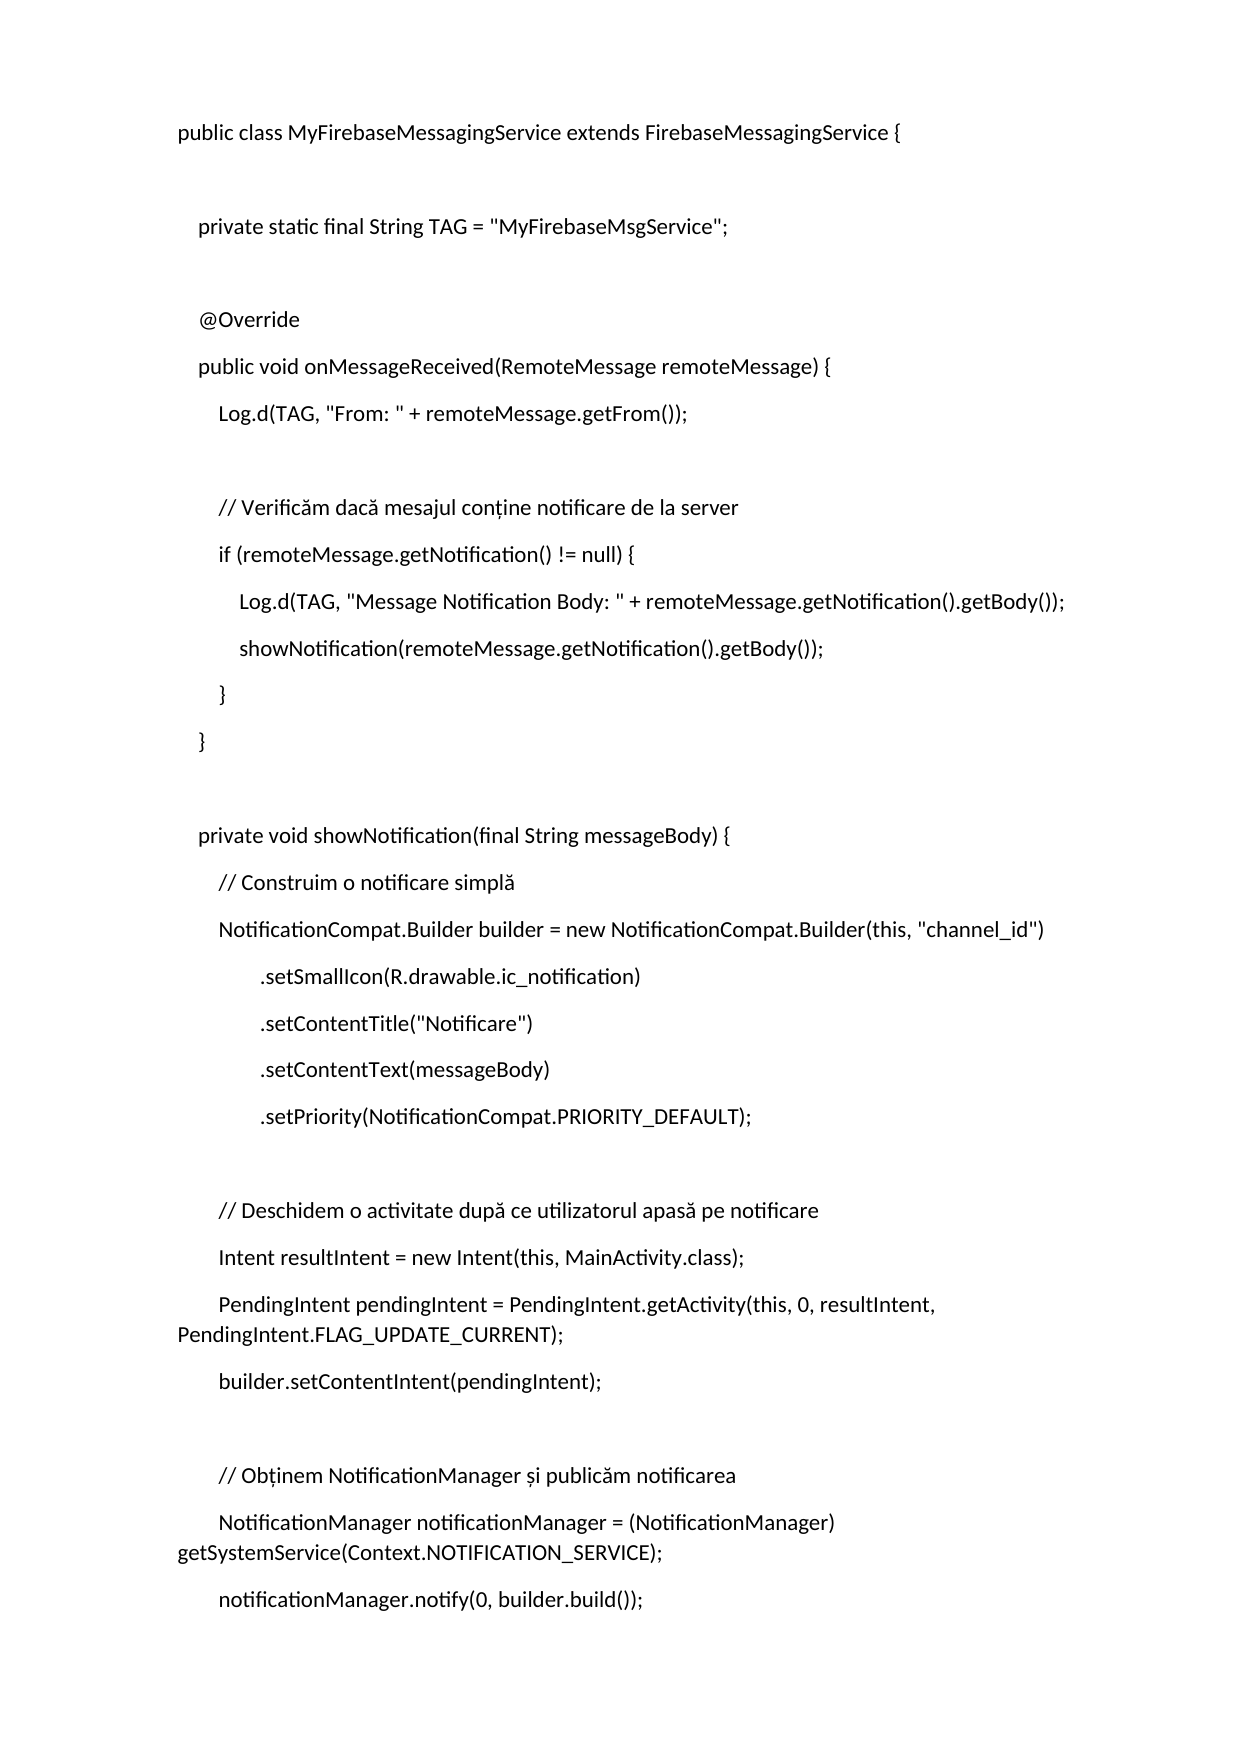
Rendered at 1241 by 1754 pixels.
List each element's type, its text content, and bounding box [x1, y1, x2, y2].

text } [177, 681, 1152, 709]
text Log.d(TAG, "From: " + remoteMessage.getFrom()); [177, 399, 1152, 427]
text PendingIntent pendingIntent = PendingIntent.getActivity(this, 0, resultIntent, PendingIntent.FLAG_UPDATE_CURRENT); [177, 1290, 1152, 1348]
text // Verificăm dacă mesajul conține notificare de la server [177, 493, 1152, 521]
text .setContentText(messageBody) [177, 1056, 1152, 1084]
text builder.setContentIntent(pendingIntent); [177, 1367, 1152, 1395]
text Intent resultIntent = new Intent(this, MainActivity.class); [177, 1243, 1152, 1271]
text // Obținem NotificationManager și publicăm notificarea [177, 1461, 1152, 1489]
text public void onMessageReceived(RemoteMessage remoteMessage) { [177, 352, 1152, 381]
text .setSmallIcon(R.drawable.ic_notification) [177, 962, 1152, 990]
text NotificationCompat.Builder builder = new NotificationCompat.Builder(this, "channel_id") [177, 915, 1152, 943]
text // Deschidem o activitate după ce utilizatorul apasă pe notificare [177, 1196, 1152, 1224]
text showNotification(remoteMessage.getNotification().getBody()); [177, 634, 1152, 662]
text .setPriority(NotificationCompat.PRIORITY_DEFAULT); [177, 1102, 1152, 1131]
text private static final String TAG = "MyFirebaseMsgService"; [177, 212, 1152, 240]
text public class MyFirebaseMessagingService extends FirebaseMessagingService { [177, 118, 1152, 146]
text Log.d(TAG, "Message Notification Body: " + remoteMessage.getNotification().getBody()); [177, 587, 1152, 615]
text NotificationManager notificationManager = (NotificationManager) getSystemService(Context.NOTIFICATION_SERVICE); [177, 1508, 1152, 1566]
text private void showNotification(final String messageBody) { [177, 821, 1152, 849]
text // Construim o notificare simplă [177, 868, 1152, 896]
text .setContentTitle("Notificare") [177, 1009, 1152, 1037]
text } [177, 727, 1152, 756]
text if (remoteMessage.getNotification() != null) { [177, 540, 1152, 568]
text @Override [177, 306, 1152, 334]
text notificationManager.notify(0, builder.build()); [177, 1585, 1152, 1613]
